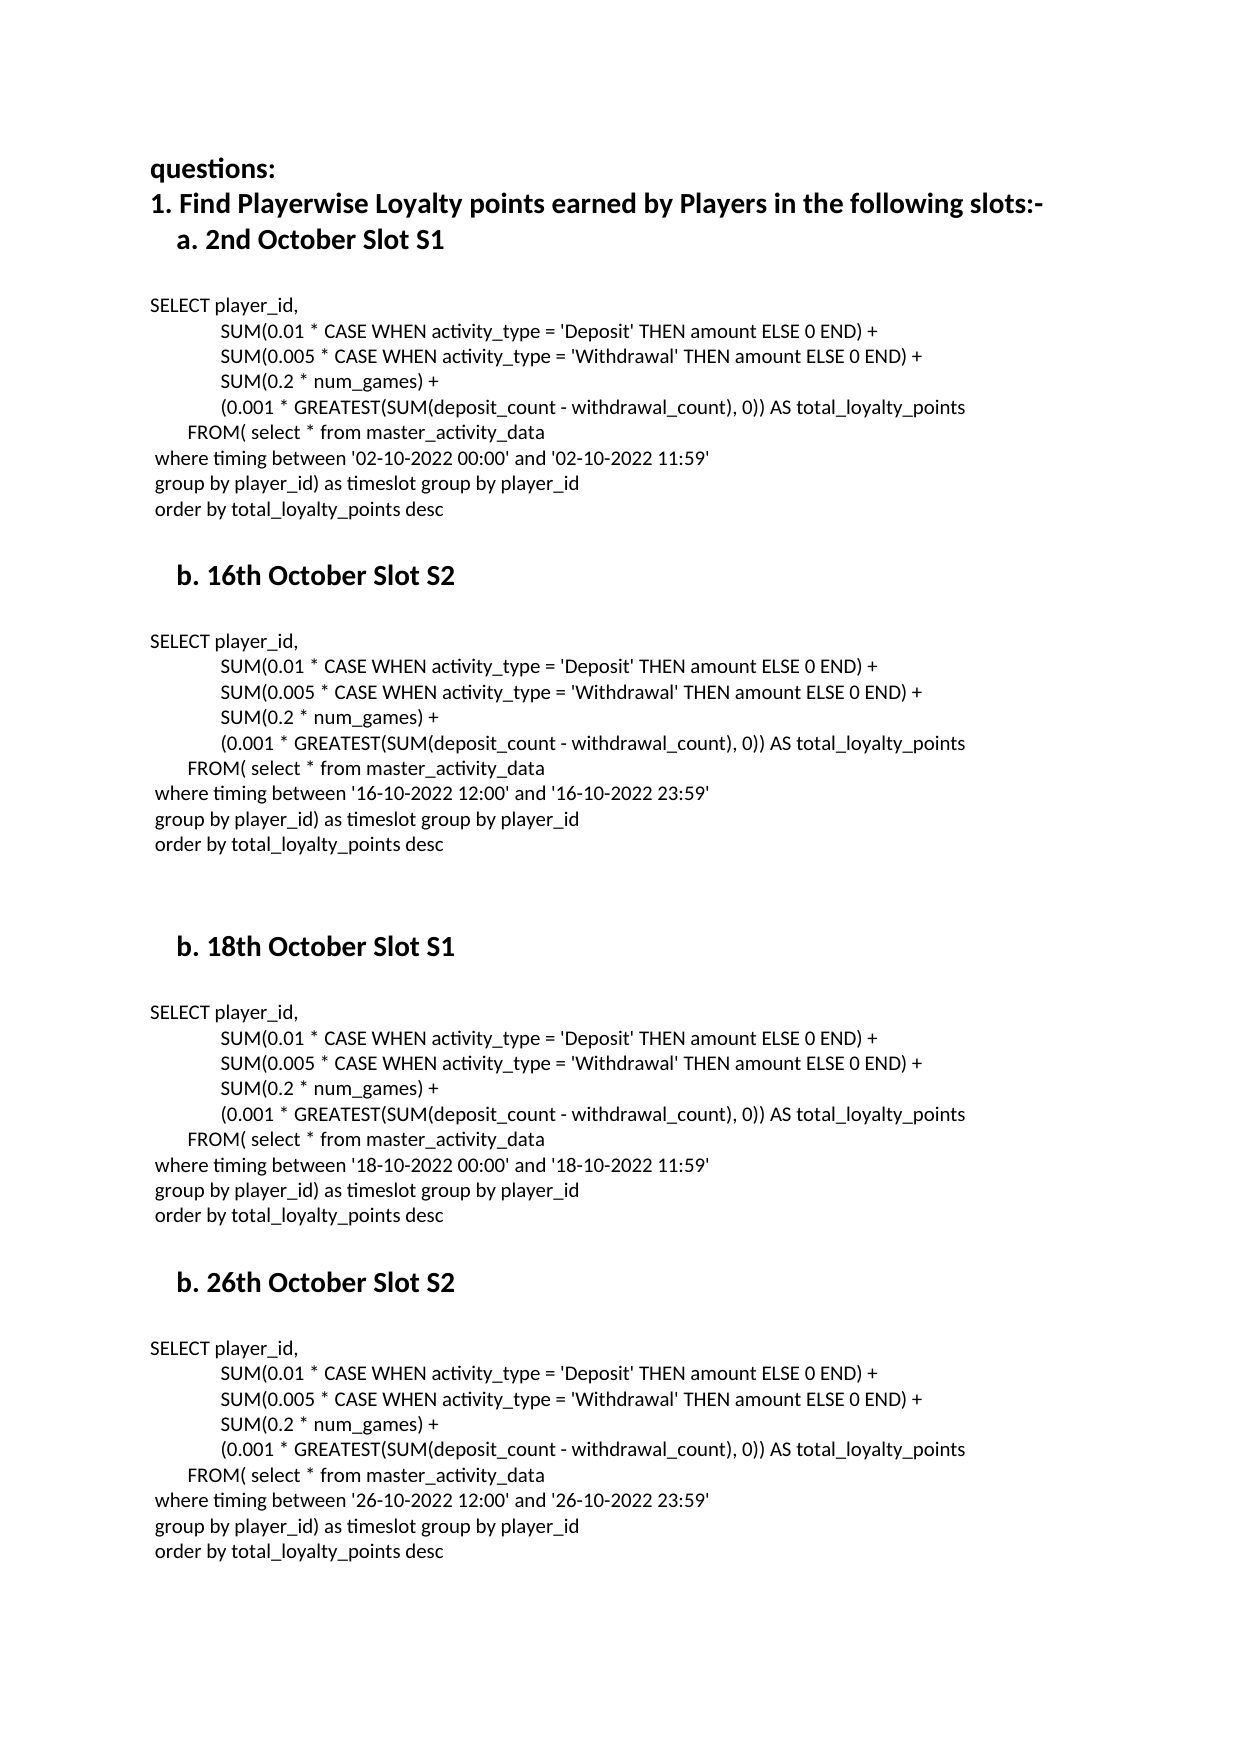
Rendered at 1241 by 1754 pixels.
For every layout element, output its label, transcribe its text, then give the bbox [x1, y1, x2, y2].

text where timing between '02-10-2022 00:00' and '02-10-2022 11:59' [150, 445, 1090, 470]
text FROM( select * from master_activity_data [150, 755, 1090, 781]
text questions: 1. Find Playerwise Loyalty points earned by Players in the following slots:- a. 2nd October Slot S1 [150, 150, 1090, 257]
text SUM(0.2 * num_games) + [150, 369, 1090, 394]
text SUM(0.005 * CASE WHEN activity_type = 'Withdrawal' THEN amount ELSE 0 END) + [150, 343, 1090, 369]
text order by total_loyalty_points desc [150, 1538, 1090, 1564]
text SUM(0.01 * CASE WHEN activity_type = 'Deposit' THEN amount ELSE 0 END) + [150, 1360, 1090, 1386]
text SUM(0.2 * num_games) + [150, 704, 1090, 730]
text order by total_loyalty_points desc [150, 1203, 1090, 1228]
text SUM(0.005 * CASE WHEN activity_type = 'Withdrawal' THEN amount ELSE 0 END) + [150, 679, 1090, 704]
text b. 26th October Slot S2 [150, 1228, 1090, 1299]
text SELECT player_id, [150, 292, 1090, 318]
text b. 16th October Slot S2 [150, 521, 1090, 592]
text SUM(0.2 * num_games) + [150, 1076, 1090, 1101]
text (0.001 * GREATEST(SUM(deposit_count - withdrawal_count), 0)) AS total_loyalty_points [150, 1437, 1090, 1462]
text SUM(0.2 * num_games) + [150, 1411, 1090, 1437]
text FROM( select * from master_activity_data [150, 1462, 1090, 1487]
text group by player_id) as timeslot group by player_id [150, 806, 1090, 831]
text SELECT player_id, [150, 999, 1090, 1025]
text SUM(0.01 * CASE WHEN activity_type = 'Deposit' THEN amount ELSE 0 END) + [150, 1025, 1090, 1050]
text (0.001 * GREATEST(SUM(deposit_count - withdrawal_count), 0)) AS total_loyalty_points [150, 394, 1090, 419]
text b. 18th October Slot S1 [150, 892, 1090, 964]
text group by player_id) as timeslot group by player_id [150, 470, 1090, 496]
text group by player_id) as timeslot group by player_id [150, 1177, 1090, 1203]
text SELECT player_id, [150, 1335, 1090, 1360]
text SELECT player_id, [150, 628, 1090, 653]
text where timing between '16-10-2022 12:00' and '16-10-2022 23:59' [150, 781, 1090, 806]
text order by total_loyalty_points desc [150, 831, 1090, 857]
text (0.001 * GREATEST(SUM(deposit_count - withdrawal_count), 0)) AS total_loyalty_points [150, 1101, 1090, 1126]
text order by total_loyalty_points desc [150, 496, 1090, 521]
text where timing between '26-10-2022 12:00' and '26-10-2022 23:59' [150, 1487, 1090, 1513]
text group by player_id) as timeslot group by player_id [150, 1513, 1090, 1538]
text FROM( select * from master_activity_data [150, 1126, 1090, 1152]
text SUM(0.005 * CASE WHEN activity_type = 'Withdrawal' THEN amount ELSE 0 END) + [150, 1386, 1090, 1411]
text (0.001 * GREATEST(SUM(deposit_count - withdrawal_count), 0)) AS total_loyalty_points [150, 730, 1090, 755]
text FROM( select * from master_activity_data [150, 419, 1090, 445]
text where timing between '18-10-2022 00:00' and '18-10-2022 11:59' [150, 1152, 1090, 1177]
text SUM(0.01 * CASE WHEN activity_type = 'Deposit' THEN amount ELSE 0 END) + [150, 318, 1090, 343]
text SUM(0.01 * CASE WHEN activity_type = 'Deposit' THEN amount ELSE 0 END) + [150, 653, 1090, 679]
text SUM(0.005 * CASE WHEN activity_type = 'Withdrawal' THEN amount ELSE 0 END) + [150, 1050, 1090, 1076]
